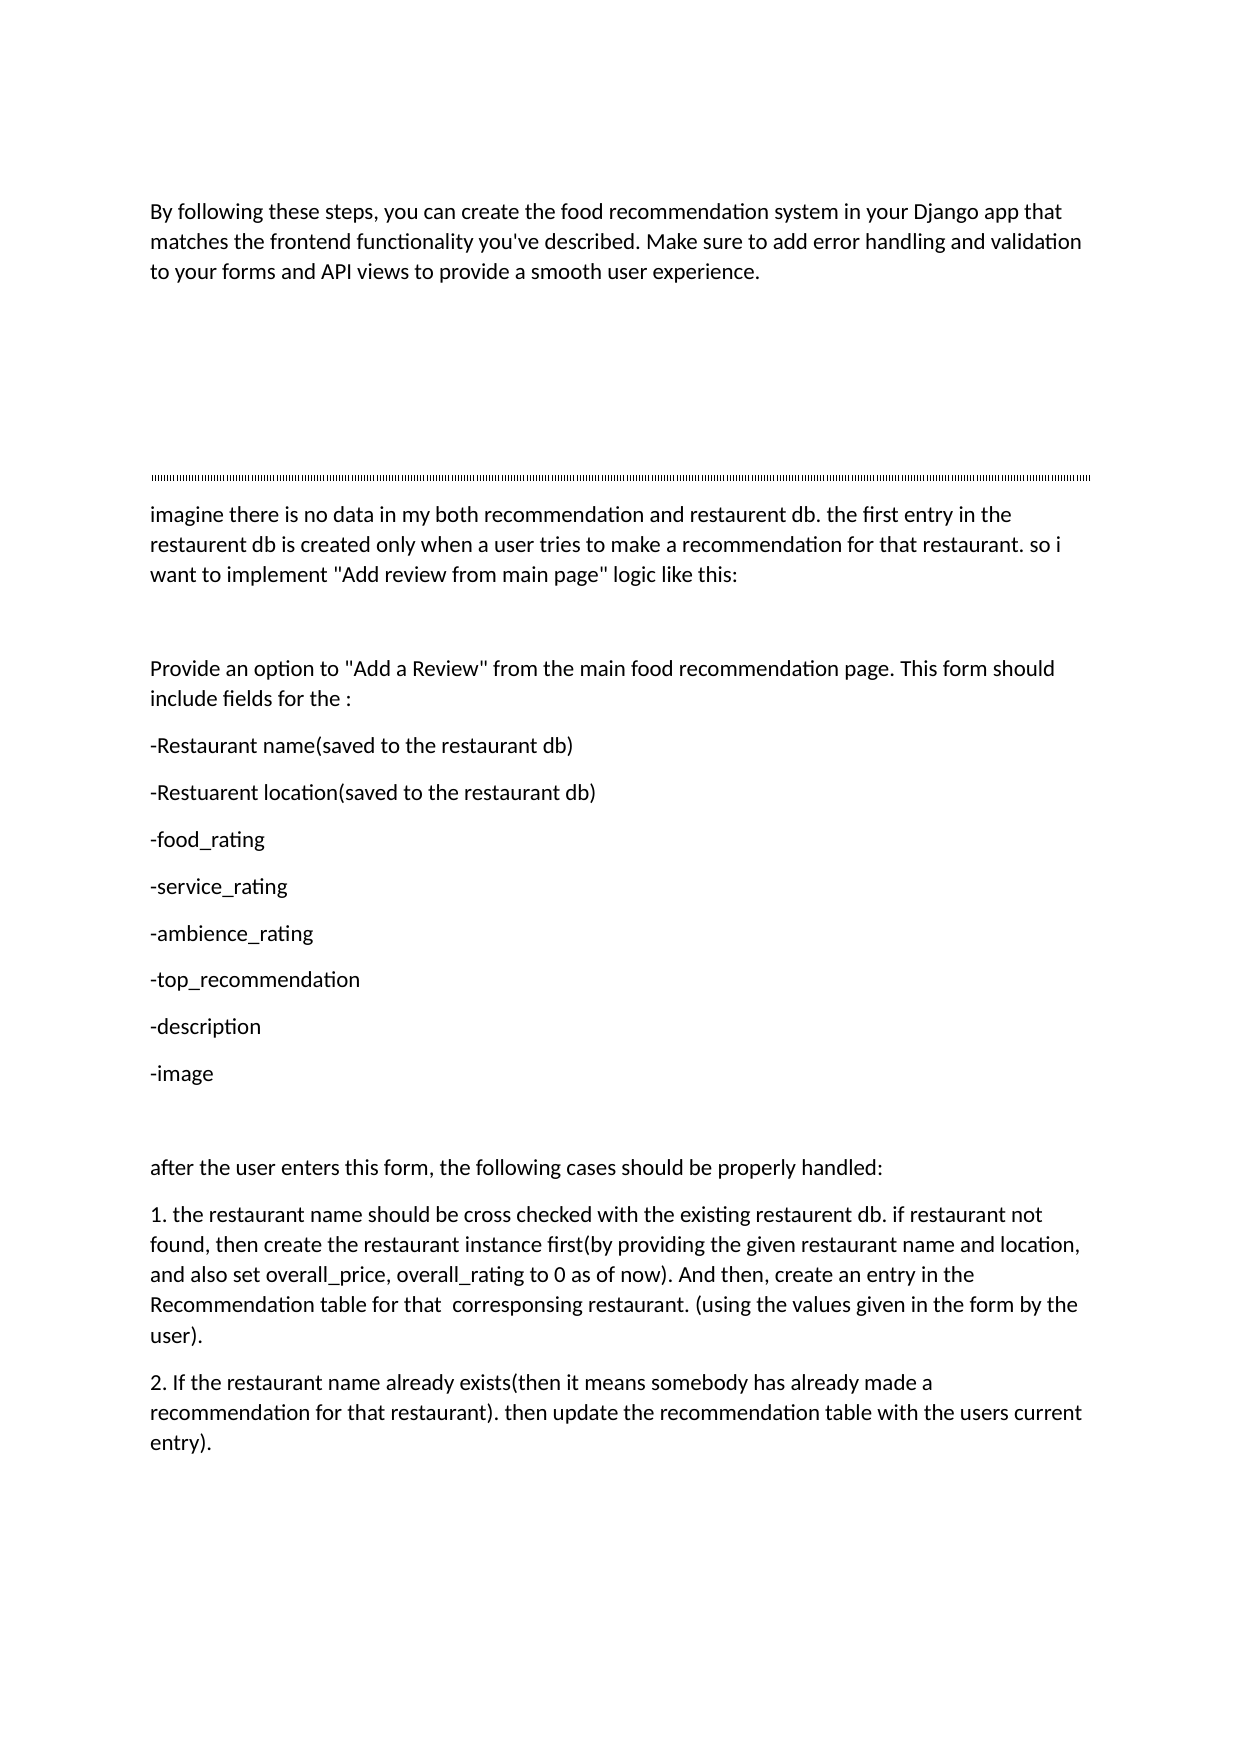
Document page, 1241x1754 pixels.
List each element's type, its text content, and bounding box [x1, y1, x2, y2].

text By following these steps, you can create the food recommendation system in your Django app that matches the frontend functionality you've described. Make sure to add error handling and validation to your forms and API views to provide a smooth user experience. [150, 197, 1090, 285]
text Provide an option to "Add a Review" from the main food recommendation page. This form should include fields for the : [150, 654, 1090, 712]
text -image [150, 1059, 1090, 1087]
text after the user enters this form, the following cases should be properly handled: [150, 1153, 1090, 1181]
text -ambience_rating [150, 919, 1090, 947]
text imagine there is no data in my both recommendation and restaurent db. the first entry in the restaurent db is created only when a user tries to make a recommendation for that restaurant. so i want to implement "Add review from main page" logic like this: [150, 500, 1090, 588]
text -top_recommendation [150, 966, 1090, 994]
text 2. If the restaurant name already exists(then it means somebody has already made a recommendation for that restaurant). then update the recommendation table with the users current entry). [150, 1368, 1090, 1456]
text -food_rating [150, 825, 1090, 853]
text -Restaurant name(saved to the restaurant db) [150, 731, 1090, 759]
text -Restuarent location(saved to the restaurant db) [150, 778, 1090, 806]
text 1. the restaurant name should be cross checked with the existing restaurent db. if restaurant not found, then create the restaurant instance first(by providing the given restaurant name and location, and also set overall_price, overall_rating to 0 as of now). And then, create an entry in the Recommendation table for that corresponsing restaurant. (using the values given in the form by the user). [150, 1200, 1090, 1349]
text -description [150, 1012, 1090, 1041]
text -service_rating [150, 872, 1090, 900]
